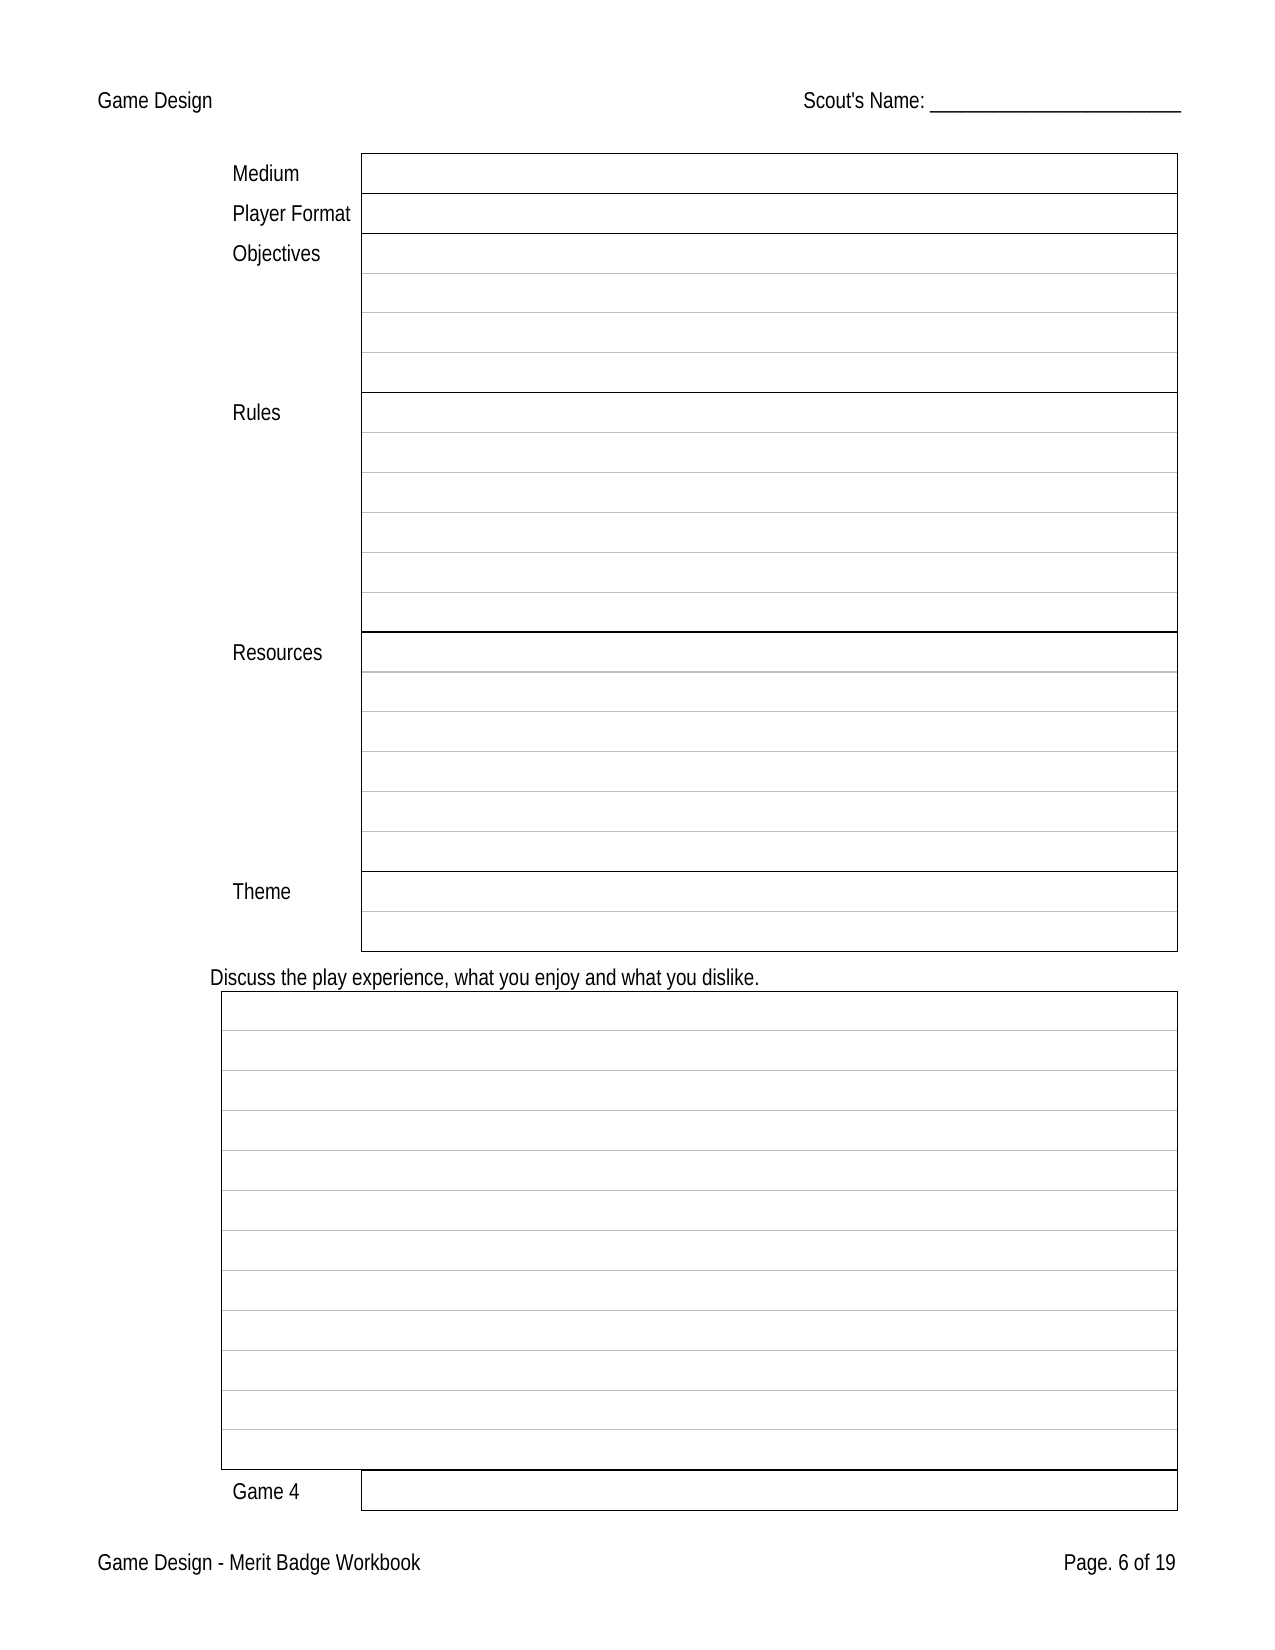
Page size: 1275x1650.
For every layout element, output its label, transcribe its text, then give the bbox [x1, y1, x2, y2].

table_cell [222, 1351, 1177, 1389]
table_cell [362, 553, 1177, 592]
table_cell [362, 593, 1177, 631]
table_header [362, 1471, 1177, 1510]
table_cell [362, 433, 1177, 472]
table_cell [362, 673, 1177, 711]
table_cell [362, 752, 1177, 791]
table_cell Medium [221, 153, 361, 193]
table_cell [222, 1111, 1177, 1150]
table_cell [362, 353, 1177, 392]
table_cell [362, 194, 1177, 232]
table_cell [362, 872, 1177, 911]
table_cell Player Format [221, 193, 361, 232]
table_cell [362, 633, 1177, 671]
table_cell Objectives [221, 233, 361, 392]
table_cell [222, 1231, 1177, 1270]
table_cell Theme [221, 871, 361, 951]
table_cell [362, 792, 1177, 831]
table_cell [362, 313, 1177, 352]
table_cell [222, 1071, 1177, 1110]
table_cell [222, 1311, 1177, 1349]
table_header Game 4 [221, 1470, 361, 1510]
table_cell [222, 1031, 1177, 1070]
table_cell [362, 832, 1177, 871]
table_cell [362, 912, 1177, 951]
table_cell Rules [221, 392, 361, 631]
table_cell [362, 712, 1177, 751]
table_cell [222, 1391, 1177, 1429]
table_cell Resources [221, 631, 361, 871]
text Discuss the play experience, what you enjoy and what you dislike. [210, 964, 1177, 991]
table_cell [362, 154, 1177, 193]
table_cell [362, 234, 1177, 272]
table_header [222, 992, 1177, 1030]
table_cell [222, 1151, 1177, 1190]
table_cell [222, 1191, 1177, 1230]
table_cell [362, 393, 1177, 432]
table_cell [362, 513, 1177, 552]
table_cell [362, 473, 1177, 512]
table_cell [362, 274, 1177, 312]
table_cell [222, 1271, 1177, 1310]
table_cell [222, 1430, 1177, 1469]
